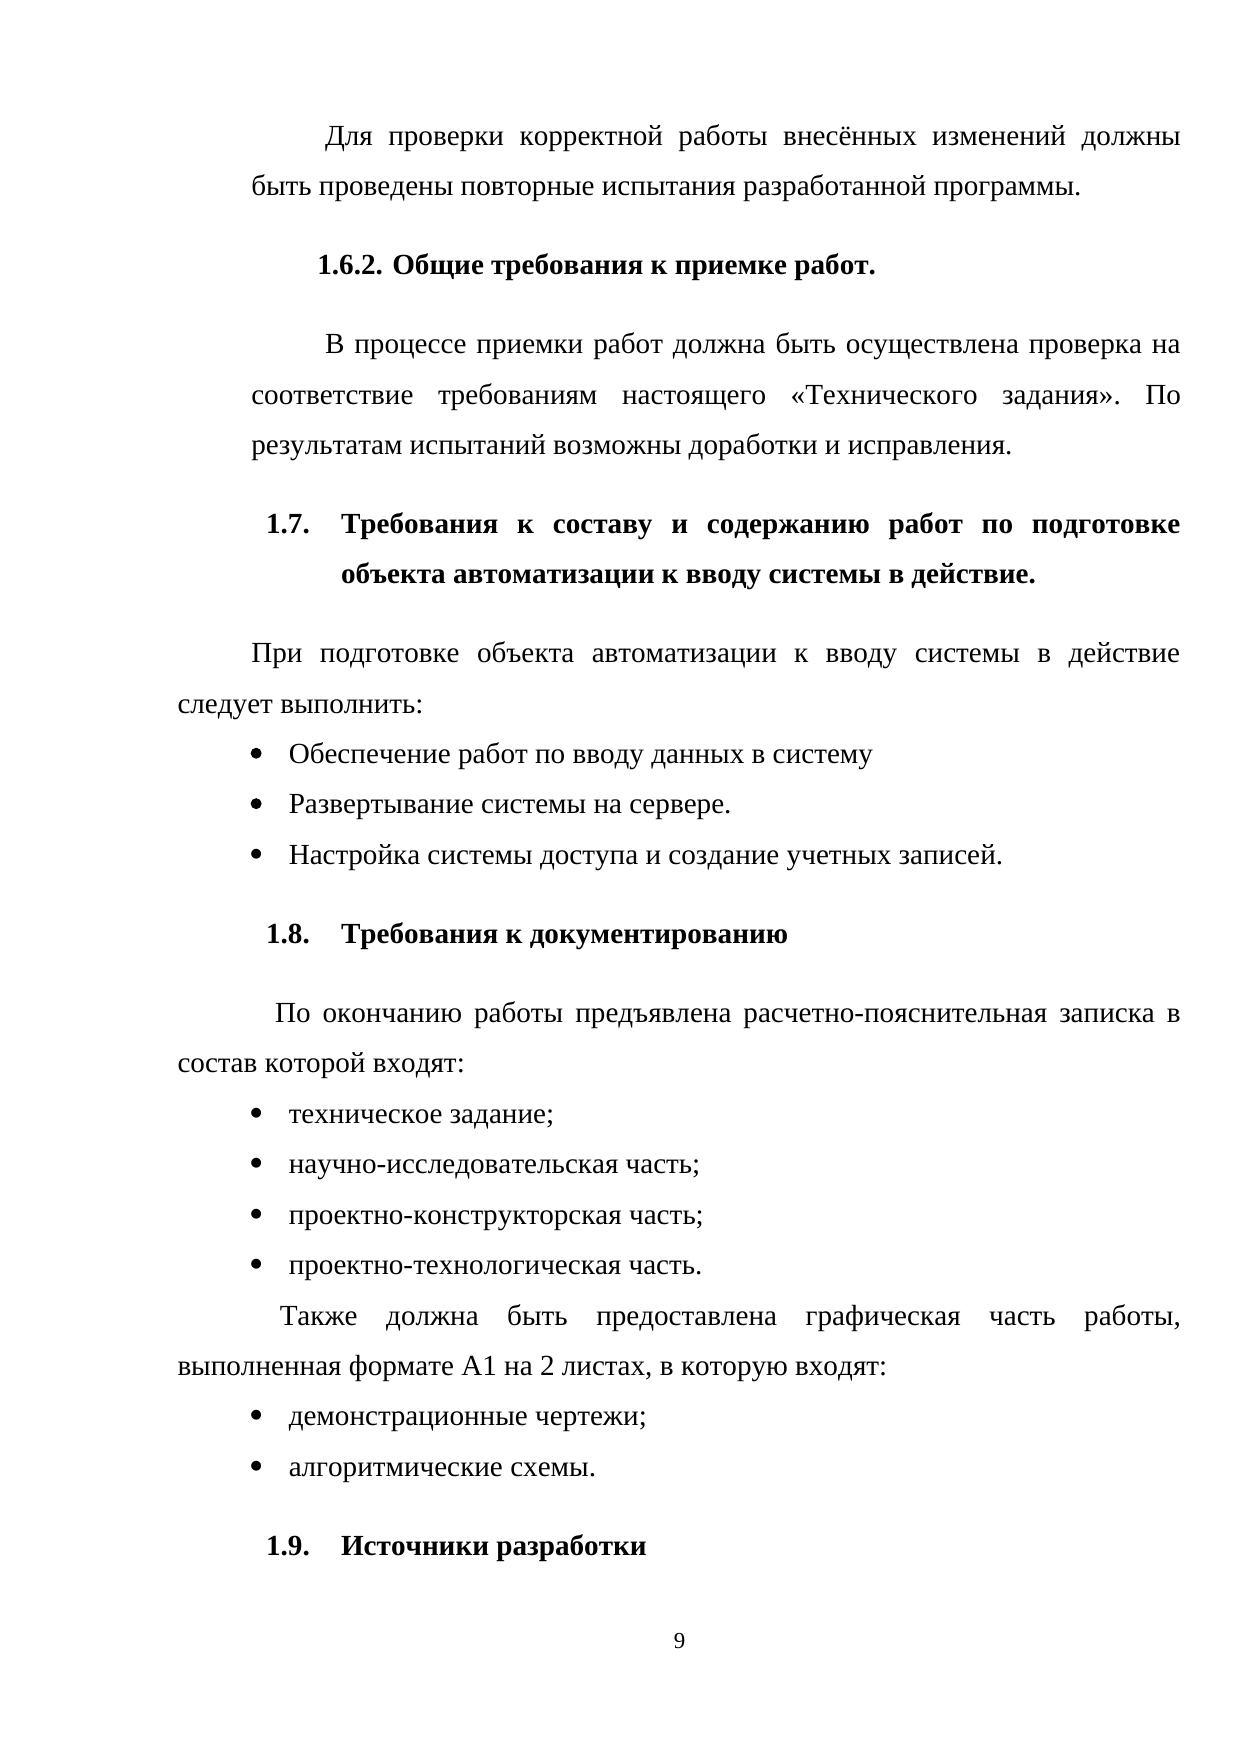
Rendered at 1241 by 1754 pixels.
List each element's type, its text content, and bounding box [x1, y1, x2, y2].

list Развертывание системы на сервере. [251, 787, 1181, 820]
list демонстрационные чертежи; [251, 1398, 1181, 1432]
list техническое задание; [251, 1096, 1181, 1129]
text В процессе приемки работ должна быть осуществлена проверка на соответствие требованиям настоящего «Технического задания». По результатам испытаний возможны доработки и исправления. [251, 327, 1181, 461]
list алгоритмические схемы. [251, 1449, 1181, 1482]
list Требования к документированию [266, 916, 1181, 950]
list Настройка системы доступа и создание учетных записей. [251, 837, 1181, 871]
text Для проверки корректной работы внесённых изменений должны быть проведены повторные испытания разработанной программы. [251, 118, 1181, 202]
text Также должна быть предоставлена графическая часть работы, выполненная формате А1 на 2 листах, в которую входят: [177, 1298, 1181, 1381]
list научно-исследовательская часть; [251, 1146, 1181, 1180]
text При подготовке объекта автоматизации к вводу системы в действие следует выполнить: [177, 636, 1181, 719]
text Общие требования к приемке работ. [317, 247, 1181, 281]
text По окончанию работы предъявлена расчетно-пояснительная записка в состав которой входят: [177, 995, 1181, 1079]
list проектно-конструкторская часть; [251, 1197, 1181, 1230]
list Обеспечение работ по вводу данных в систему [251, 736, 1181, 770]
list Источники разработки [266, 1528, 1181, 1561]
list Требования к составу и содержанию работ по подготовке объекта автоматизации к вводу системы в действие. [266, 506, 1181, 590]
list проектно-технологическая часть. [251, 1247, 1181, 1281]
